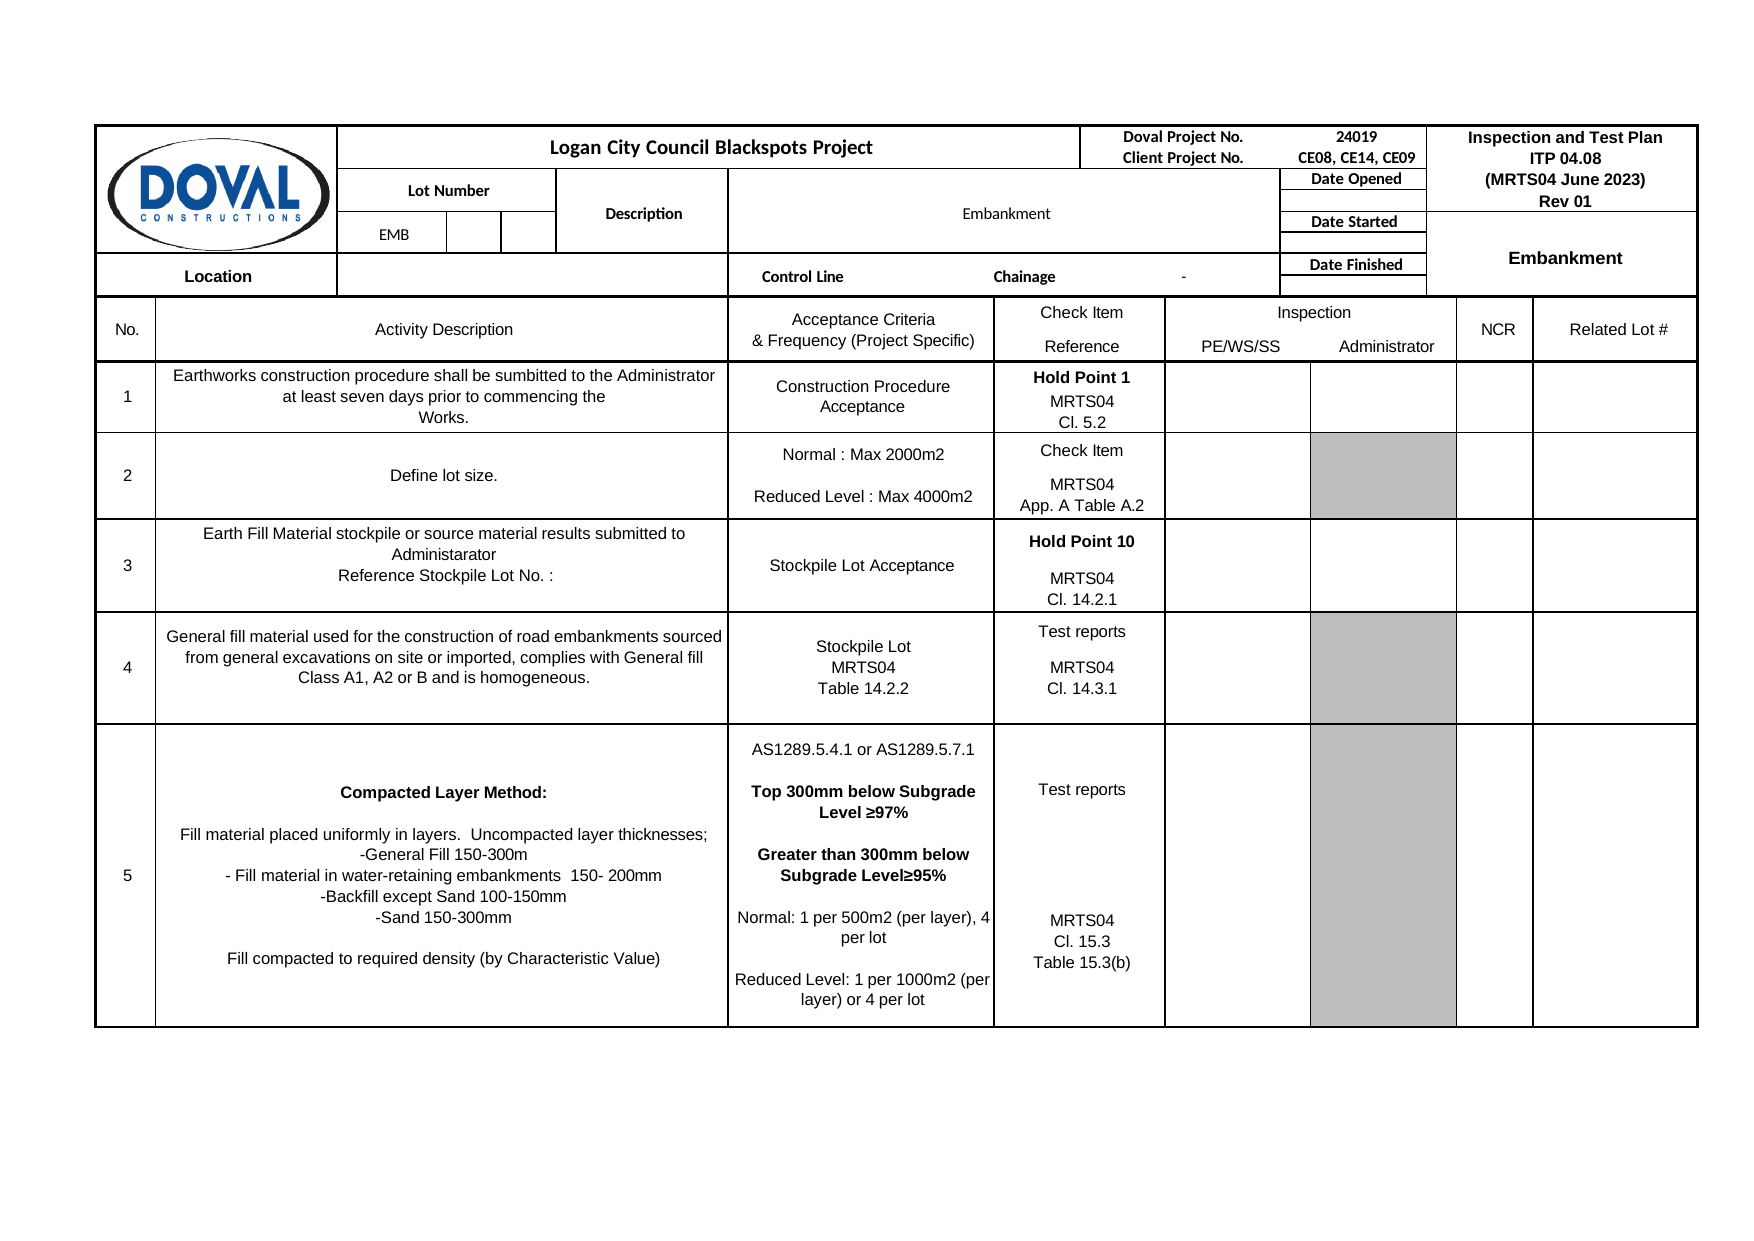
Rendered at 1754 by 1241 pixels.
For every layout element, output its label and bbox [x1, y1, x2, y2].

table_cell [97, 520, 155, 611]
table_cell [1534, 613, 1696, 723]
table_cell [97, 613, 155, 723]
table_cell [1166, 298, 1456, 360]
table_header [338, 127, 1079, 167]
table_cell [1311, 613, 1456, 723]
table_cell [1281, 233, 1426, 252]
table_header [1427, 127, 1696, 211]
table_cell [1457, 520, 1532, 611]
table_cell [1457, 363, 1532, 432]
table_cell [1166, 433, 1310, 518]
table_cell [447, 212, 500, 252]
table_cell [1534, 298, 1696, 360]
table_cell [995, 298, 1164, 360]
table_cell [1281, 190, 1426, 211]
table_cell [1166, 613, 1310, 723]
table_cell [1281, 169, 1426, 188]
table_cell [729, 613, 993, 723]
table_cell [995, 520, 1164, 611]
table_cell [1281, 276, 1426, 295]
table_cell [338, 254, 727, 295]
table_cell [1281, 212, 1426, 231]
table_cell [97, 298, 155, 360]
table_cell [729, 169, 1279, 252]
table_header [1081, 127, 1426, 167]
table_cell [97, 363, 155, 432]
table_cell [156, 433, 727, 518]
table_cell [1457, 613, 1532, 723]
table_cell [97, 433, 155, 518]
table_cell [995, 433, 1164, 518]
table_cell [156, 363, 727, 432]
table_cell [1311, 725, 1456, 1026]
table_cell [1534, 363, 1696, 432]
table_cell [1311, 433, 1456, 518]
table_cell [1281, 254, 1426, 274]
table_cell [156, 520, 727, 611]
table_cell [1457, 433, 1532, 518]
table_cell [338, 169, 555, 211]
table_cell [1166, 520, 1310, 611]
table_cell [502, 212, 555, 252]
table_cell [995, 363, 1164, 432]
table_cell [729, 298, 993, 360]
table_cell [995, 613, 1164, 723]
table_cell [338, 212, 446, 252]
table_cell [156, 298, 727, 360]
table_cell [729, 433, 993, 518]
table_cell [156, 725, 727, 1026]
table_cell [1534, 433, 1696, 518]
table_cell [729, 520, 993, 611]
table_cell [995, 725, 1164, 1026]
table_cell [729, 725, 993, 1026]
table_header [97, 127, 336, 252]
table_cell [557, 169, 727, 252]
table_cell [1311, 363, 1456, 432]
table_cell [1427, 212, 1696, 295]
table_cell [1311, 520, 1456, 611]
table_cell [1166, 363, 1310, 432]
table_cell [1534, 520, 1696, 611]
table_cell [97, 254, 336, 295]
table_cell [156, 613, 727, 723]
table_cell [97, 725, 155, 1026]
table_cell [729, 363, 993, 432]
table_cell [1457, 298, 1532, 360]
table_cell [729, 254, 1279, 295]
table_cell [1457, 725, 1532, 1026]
picture [107, 138, 330, 251]
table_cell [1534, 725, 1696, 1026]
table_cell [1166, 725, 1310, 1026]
